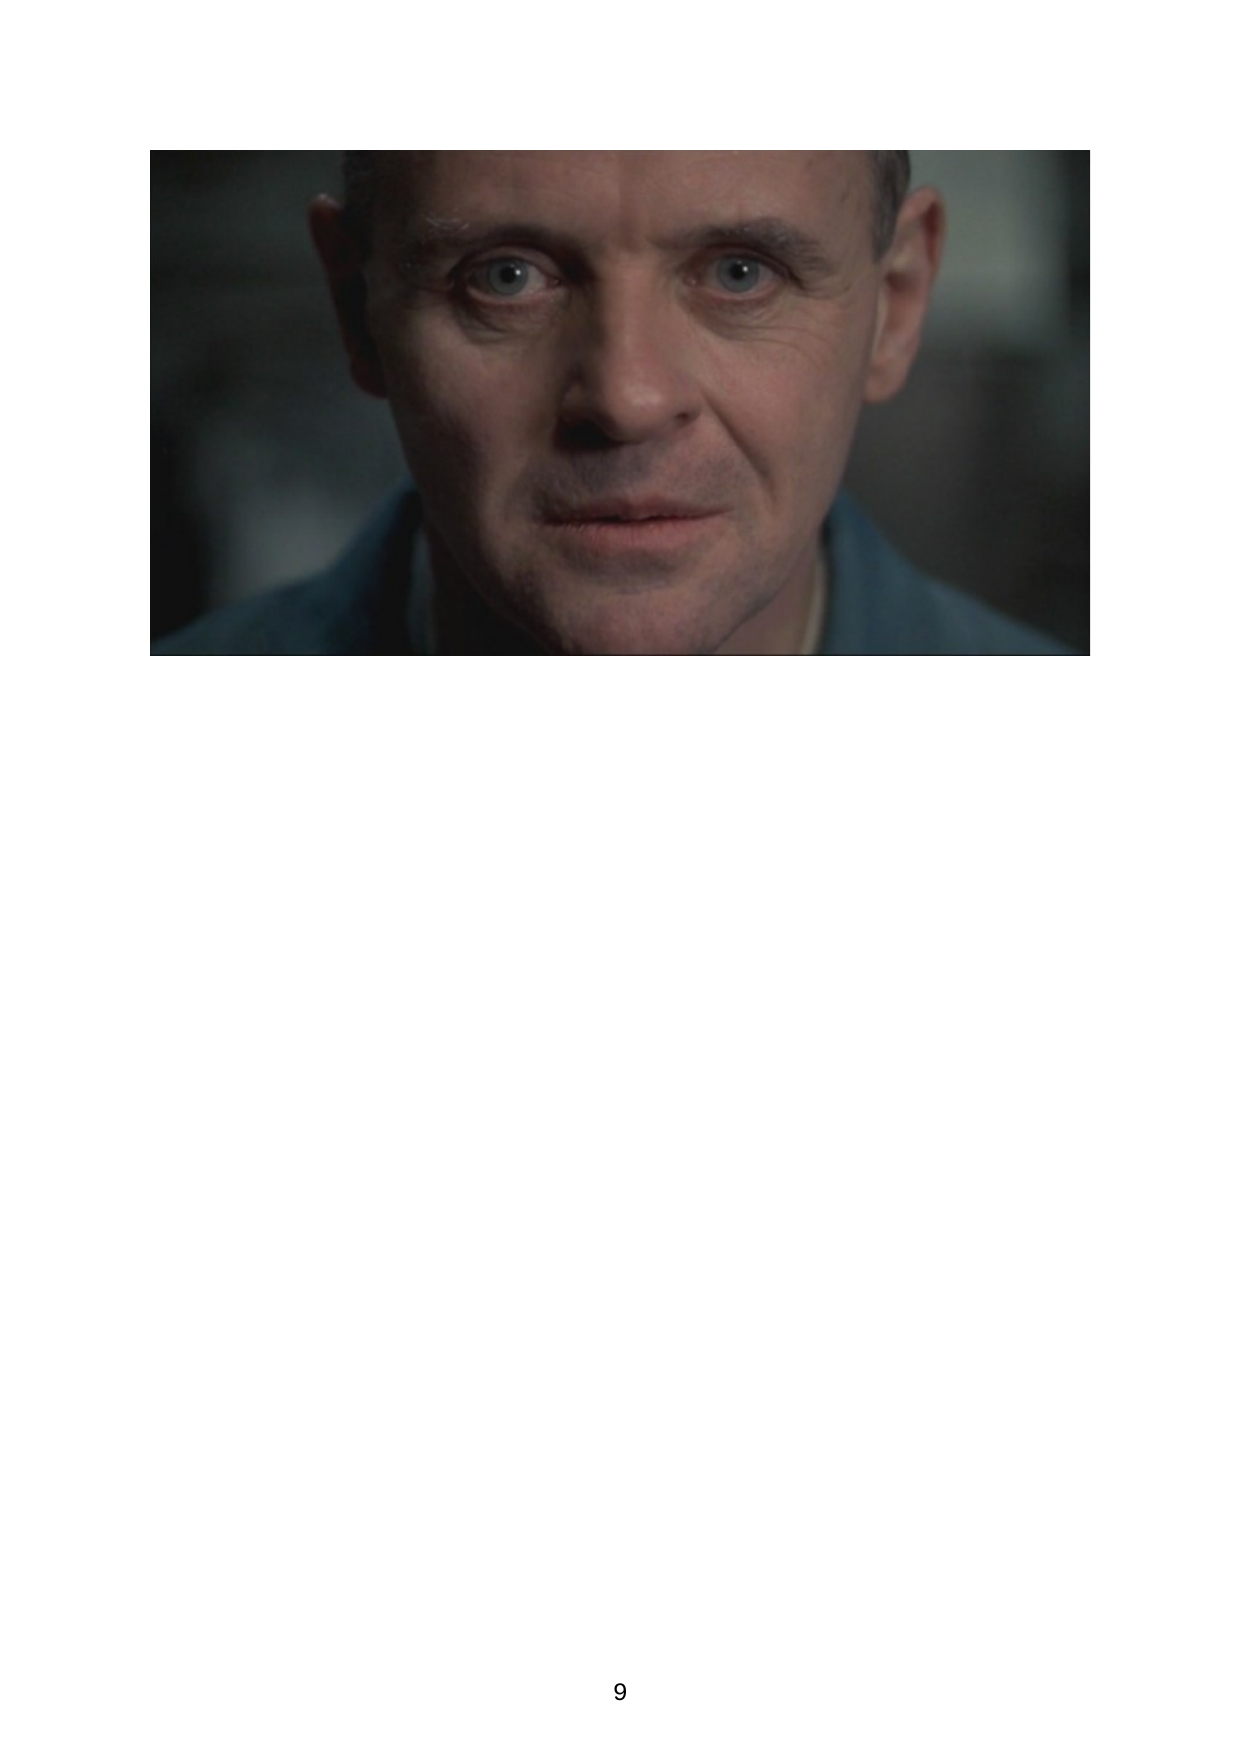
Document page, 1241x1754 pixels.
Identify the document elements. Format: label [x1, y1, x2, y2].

picture [150, 150, 1091, 656]
